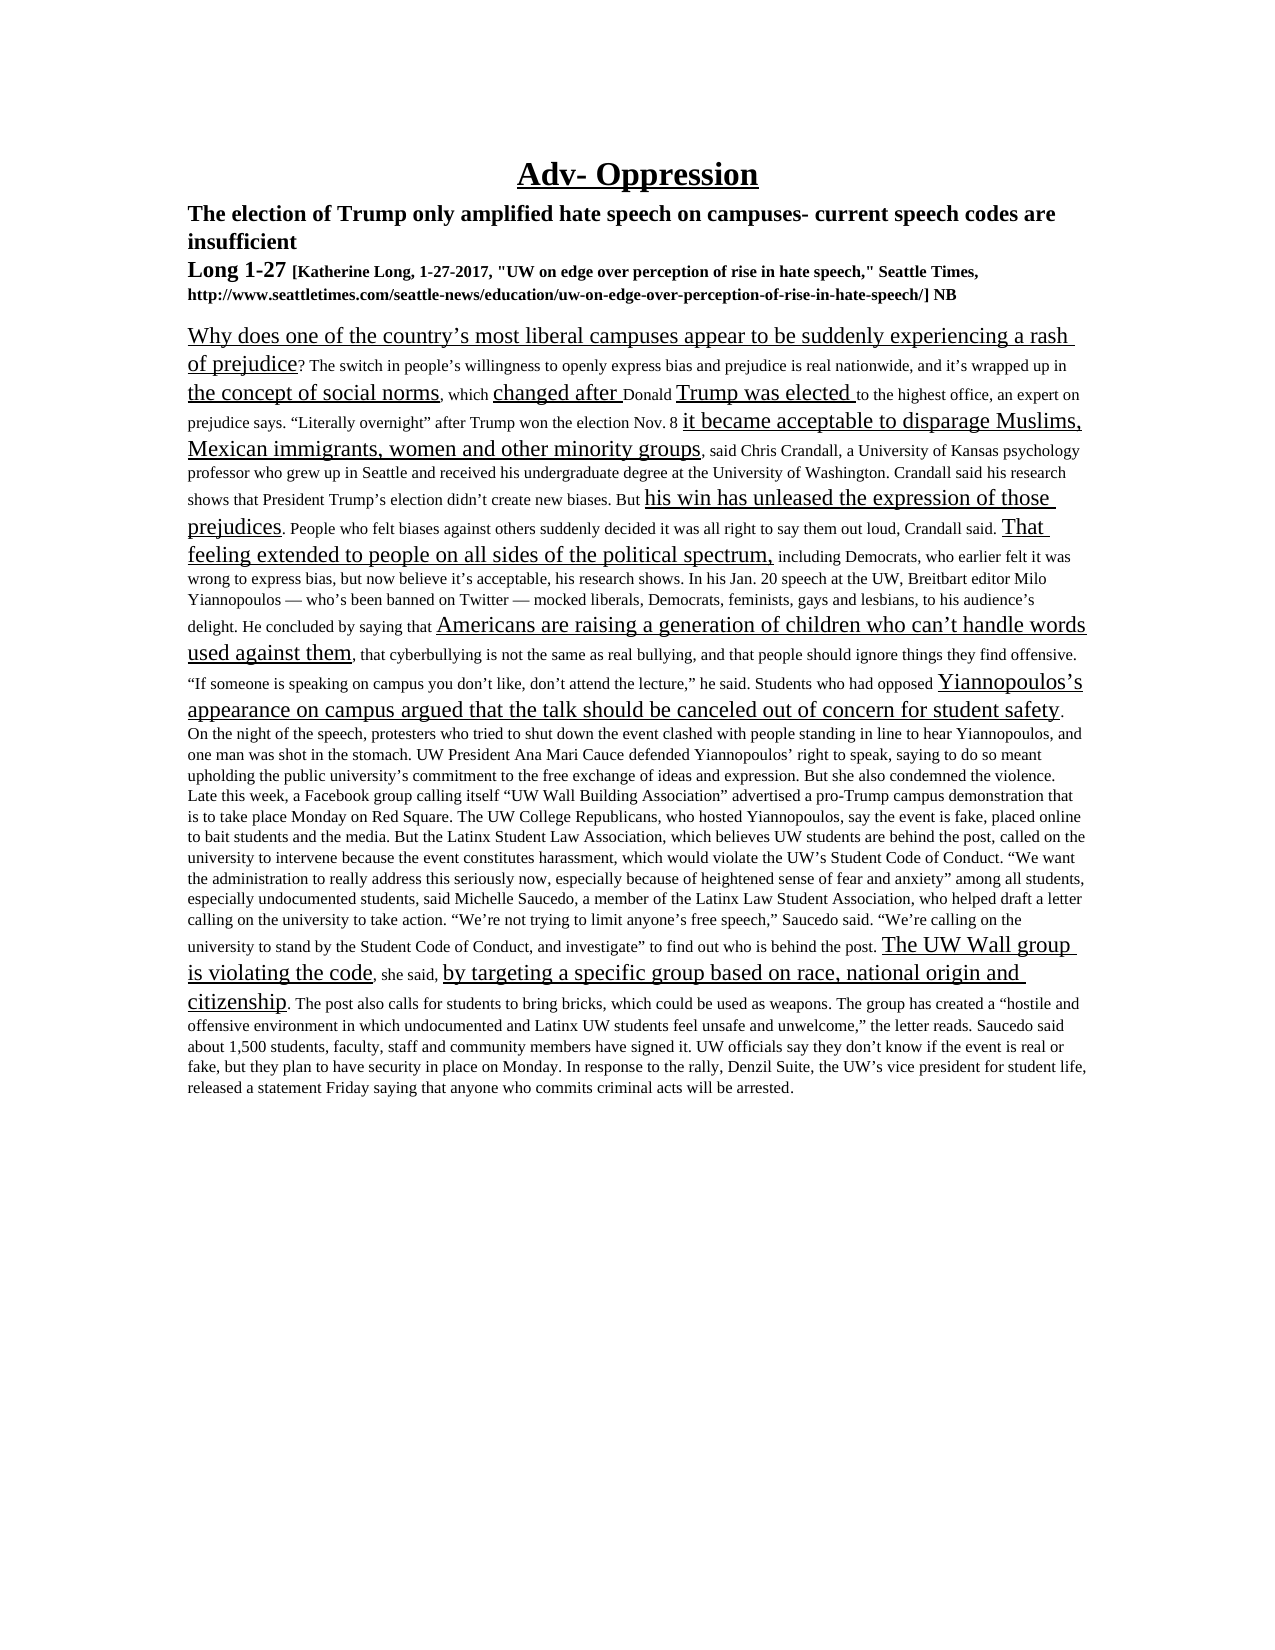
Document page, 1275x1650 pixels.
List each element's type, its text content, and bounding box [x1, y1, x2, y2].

subtitle Adv- Oppression [187, 154, 1087, 192]
text Why does one of the country’s most liberal campuses appear to be suddenly experiencing a rash of prejudice? The switch in people’s willingness to openly express bias and prejudice is real nationwide, and it’s wrapped up in the concept of social norms, which changed after Donald Trump was elected to the highest office, an expert on prejudice says. “Literally overnight” after Trump won the election Nov. 8 it became acceptable to disparage Muslims, Mexican immigrants, women and other minority groups, said Chris Crandall, a University of Kansas psychology professor who grew up in Seattle and received his undergraduate degree at the University of Washington. Crandall said his research shows that President Trump’s election didn’t create new biases. But his win has unleased the expression of those prejudices. People who felt biases against others suddenly decided it was all right to say them out loud, Crandall said. That feeling extended to people on all sides of the political spectrum, including Democrats, who earlier felt it was wrong to express bias, but now believe it’s acceptable, his research shows. In his Jan. 20 speech at the UW, Breitbart editor Milo Yiannopoulos — who’s been banned on Twitter — mocked liberals, Democrats, feminists, gays and lesbians, to his audience’s delight. He concluded by saying that Americans are raising a generation of children who can’t handle words used against them, that cyberbullying is not the same as real bullying, and that people should ignore things they find offensive. “If someone is speaking on campus you don’t like, don’t attend the lecture,” he said. Students who had opposed Yiannopoulos’s appearance on campus argued that the talk should be canceled out of concern for student safety. On the night of the speech, protesters who tried to shut down the event clashed with people standing in line to hear Yiannopoulos, and one man was shot in the stomach. UW President Ana Mari Cauce defended Yiannopoulos’ right to speak, saying to do so meant upholding the public university’s commitment to the free exchange of ideas and expression. But she also condemned the violence. Late this week, a Facebook group calling itself “UW Wall Building Association” advertised a pro-Trump campus demonstration that is to take place Monday on Red Square. The UW College Republicans, who hosted Yiannopoulos, say the event is fake, placed online to bait students and the media. But the Latinx Student Law Association, which believes UW students are behind the post, called on the university to intervene because the event constitutes harassment, which would violate the UW’s Student Code of Conduct. “We want the administration to really address this seriously now, especially because of heightened sense of fear and anxiety” among all students, especially undocumented students, said Michelle Saucedo, a member of the Latinx Law Student Association, who helped draft a letter calling on the university to take action. “We’re not trying to limit anyone’s free speech,” Saucedo said. “We’re calling on the university to stand by the Student Code of Conduct, and investigate” to find out who is behind the post. The UW Wall group is violating the code, she said, by targeting a specific group based on race, national origin and citizenship. The post also calls for students to bring bricks, which could be used as weapons. The group has created a “hostile and offensive environment in which undocumented and Latinx UW students feel unsafe and unwelcome,” the letter reads. Saucedo said about 1,500 students, faculty, staff and community members have signed it. UW officials say they don’t know if the event is real or fake, but they plan to have security in place on Monday. In response to the rally, Denzil Suite, the UW’s vice president for student life, released a statement Friday saying that anyone who commits criminal acts will be arrested. [187, 322, 1087, 1097]
subtitle The election of Trump only amplified hate speech on campuses- current speech codes are insufficient [187, 200, 1087, 254]
text Long 1-27 [Katherine Long, 1-27-2017, "UW on edge over perception of rise in hate speech," Seattle Times, http://www.seattletimes.com/seattle-news/education/uw-on-edge-over-perception-of-rise-in-hate-speech/] NB [187, 257, 1087, 303]
